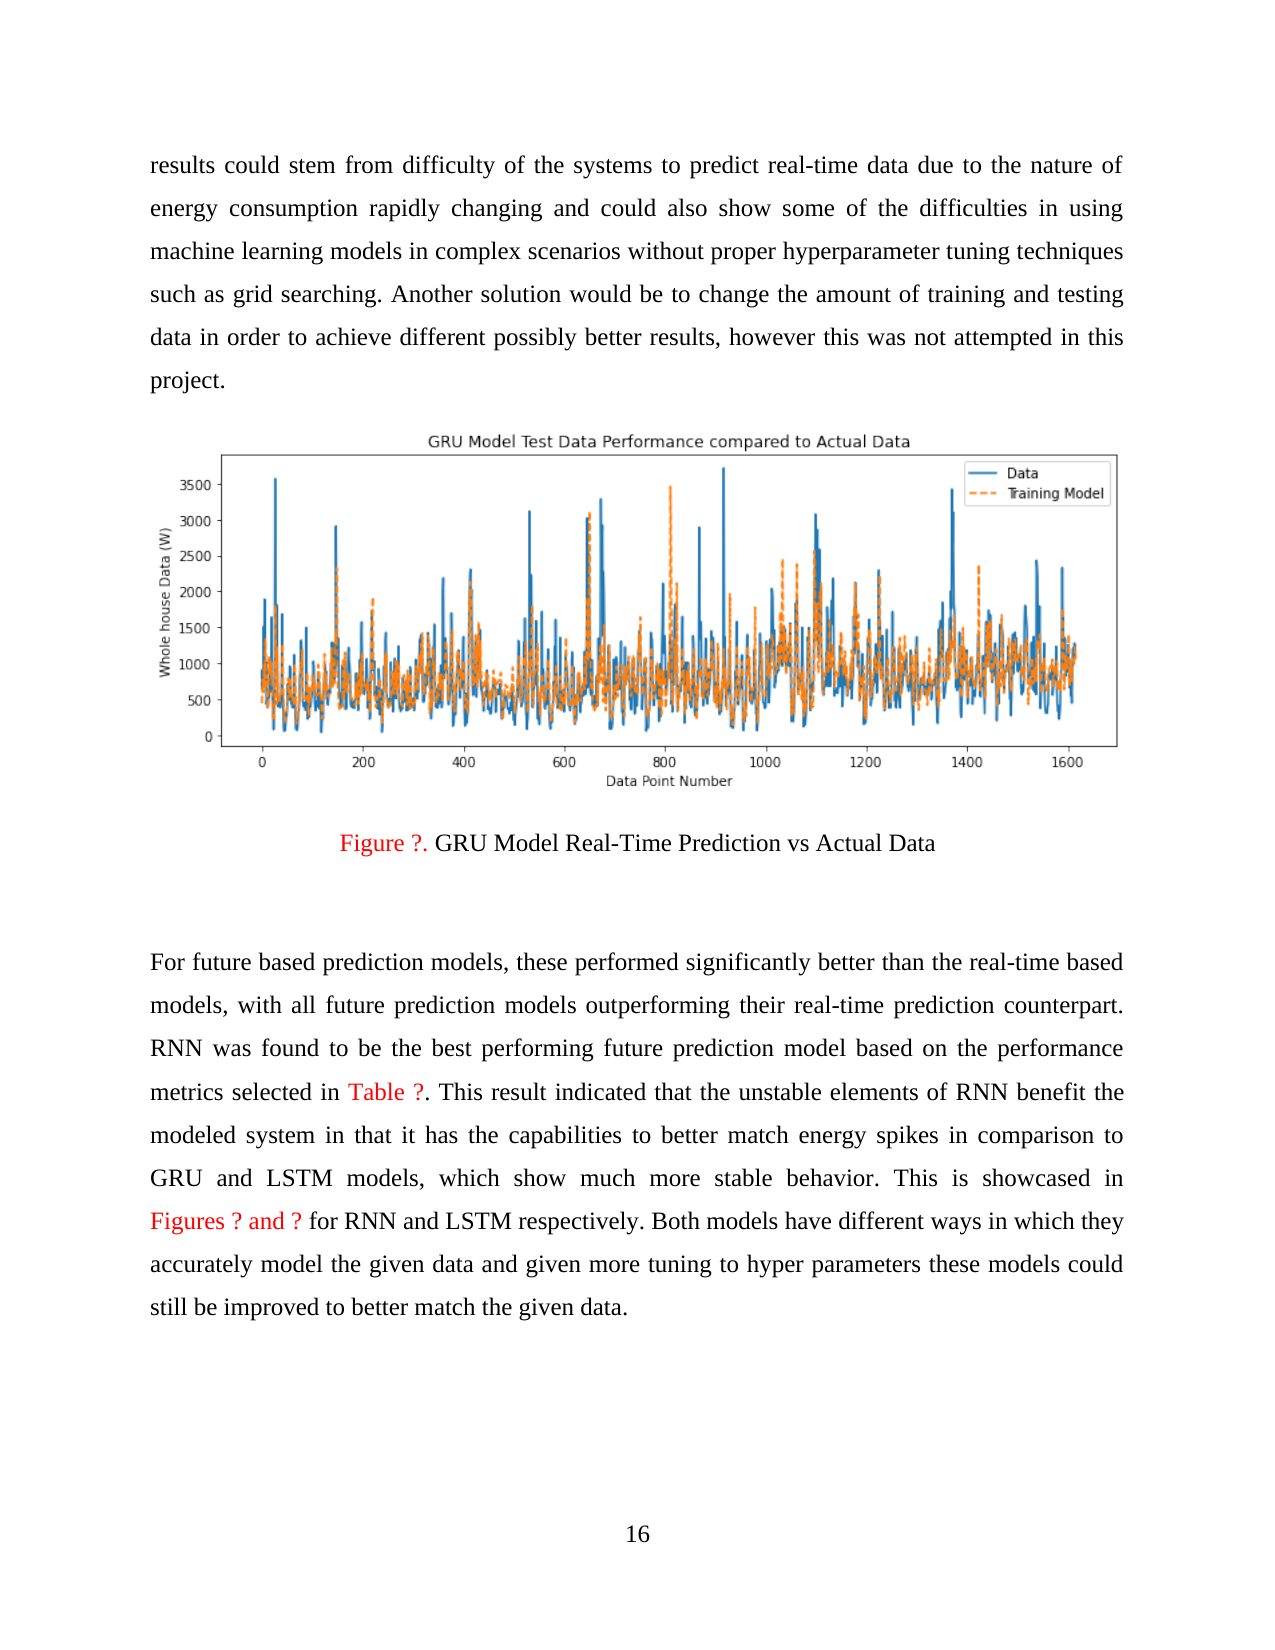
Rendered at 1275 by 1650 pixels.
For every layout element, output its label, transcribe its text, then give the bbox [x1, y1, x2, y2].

picture [150, 425, 1125, 797]
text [150, 150, 1125, 394]
text For future based prediction models, these performed significantly better than the real-time based models, with all future prediction models outperforming their real-time prediction counterpart. RNN was found to be the best performing future prediction model based on the performance metrics selected in Table ?. This result indicated that the unstable elements of RNN benefit the modeled system in that it has the capabilities to better match energy spikes in comparison to GRU and LSTM models, which show much more stable behavior. This is showcased in Figures ? and ? for RNN and LSTM respectively. Both models have different ways in which they accurately model the given data and given more tuning to hyper parameters these models could still be improved to better match the given data. [150, 947, 1125, 1321]
text Figure ?. GRU Model Real-Time Prediction vs Actual Data [150, 828, 1125, 856]
